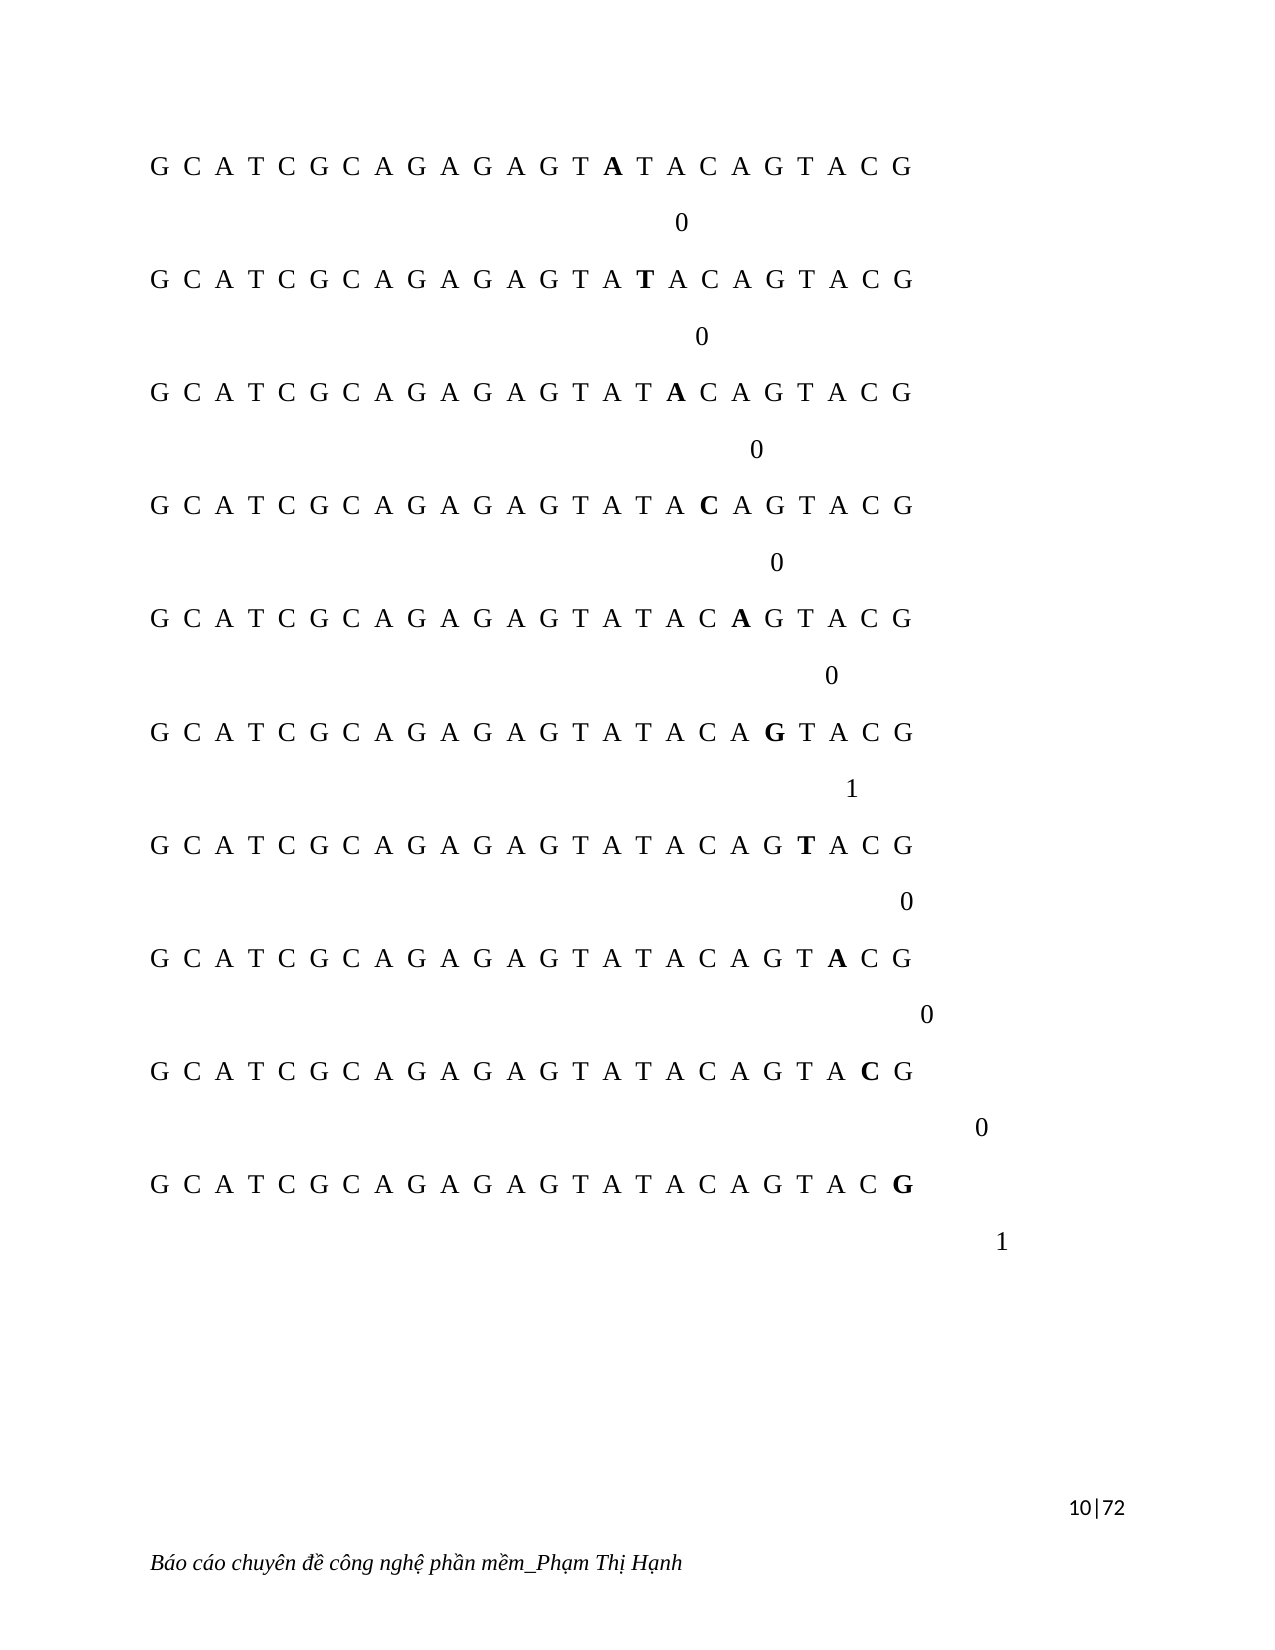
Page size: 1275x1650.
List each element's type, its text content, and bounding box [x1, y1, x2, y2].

text 1 [825, 772, 1125, 803]
text 0 [675, 320, 1125, 351]
text 0 [825, 885, 1125, 916]
text G C A T C G C A G A G A G T A T A C A G T A C G [150, 602, 1125, 634]
text 0 [900, 1112, 1125, 1143]
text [150, 489, 1125, 521]
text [150, 376, 1125, 407]
text G C A T C G C A G A G A G T A T A C A G T A C G [150, 716, 1125, 747]
text 0 [750, 659, 1125, 690]
text G C A T C G C A G A G A G T A T A C A G T A C G [150, 1168, 1125, 1199]
text 0 [900, 998, 1125, 1029]
text 1 [975, 1225, 1125, 1256]
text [150, 263, 1125, 294]
text 0 [675, 433, 1125, 464]
text 0 [600, 207, 1125, 238]
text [150, 150, 1125, 181]
text 0 [675, 546, 1125, 577]
text G C A T C G C A G A G A G T A T A C A G T A C G [150, 942, 1125, 973]
text G C A T C G C A G A G A G T A T A C A G T A C G [150, 1055, 1125, 1086]
text G C A T C G C A G A G A G T A T A C A G T A C G [150, 829, 1125, 860]
